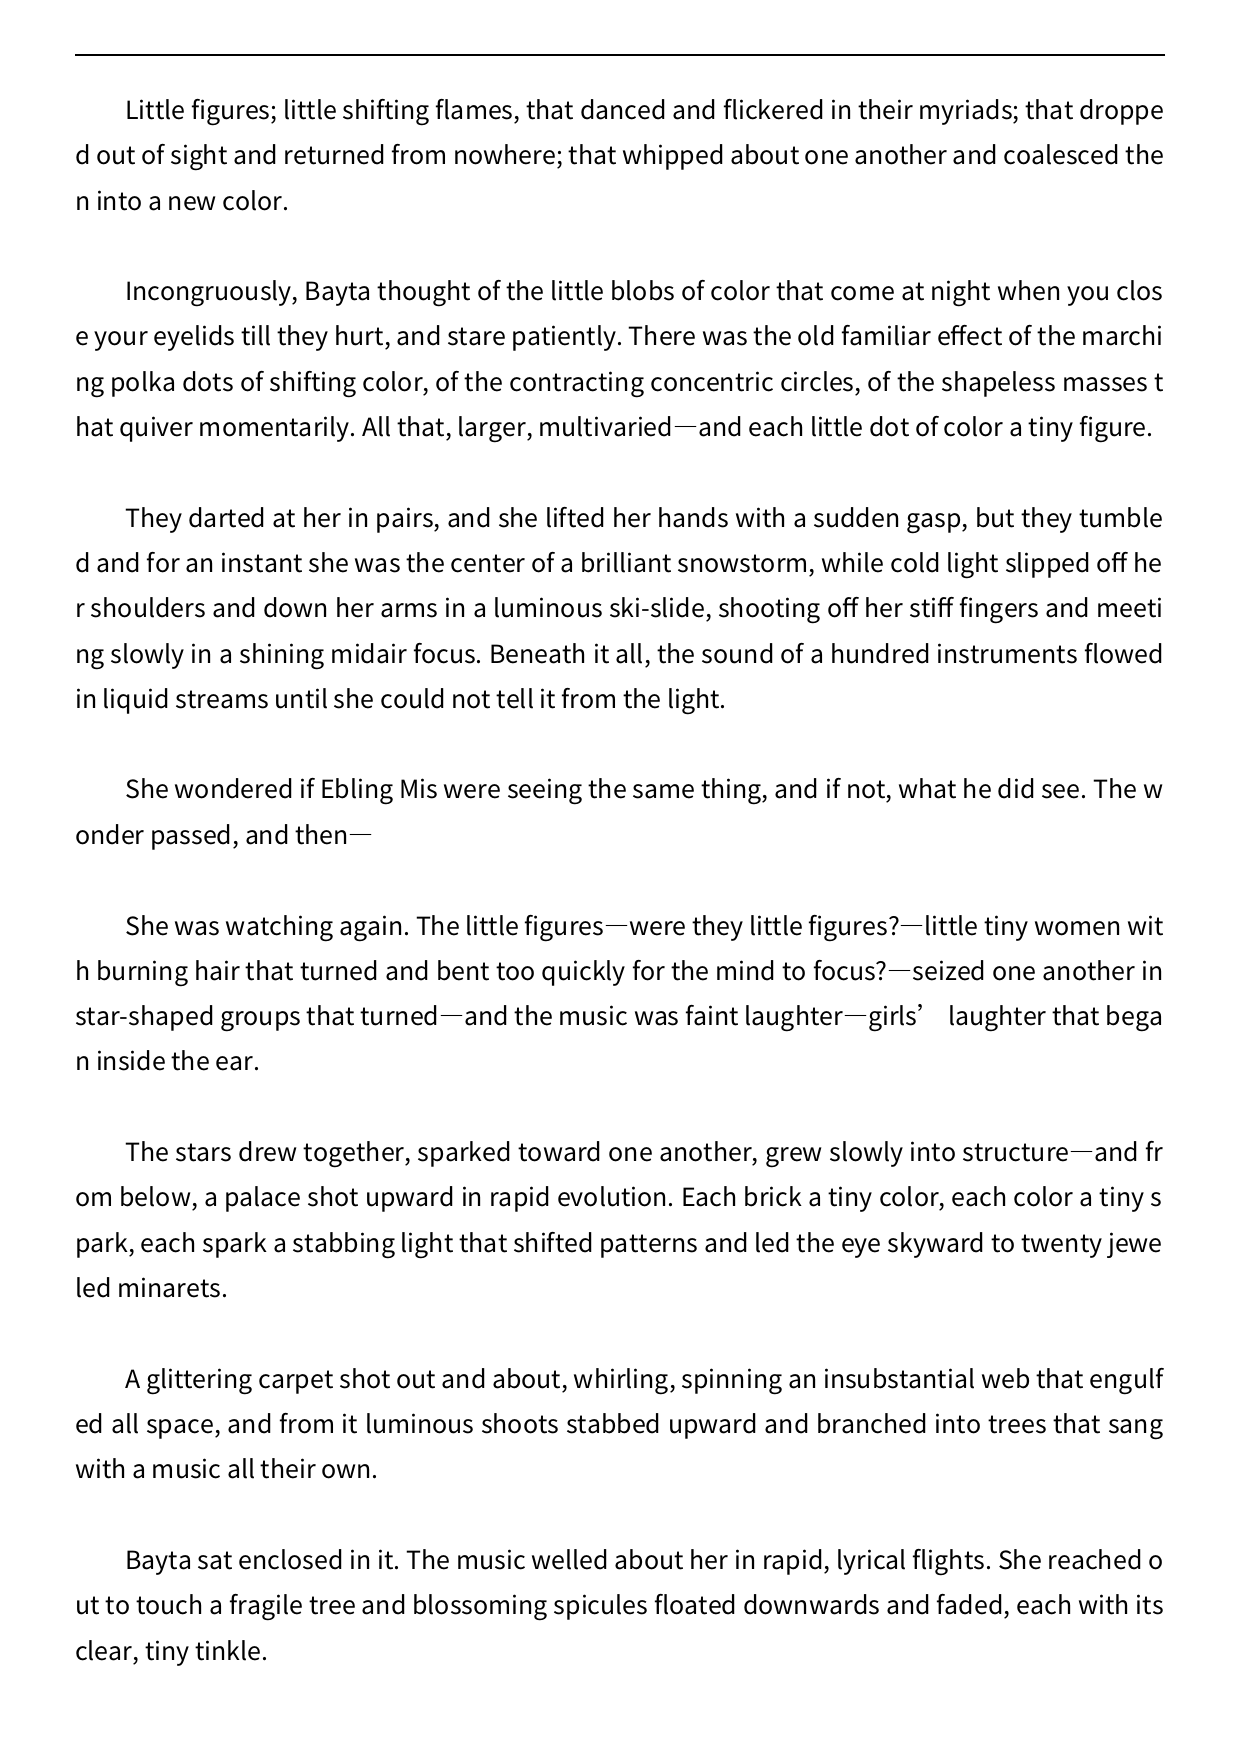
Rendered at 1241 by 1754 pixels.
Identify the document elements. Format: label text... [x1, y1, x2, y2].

text Incongruously, Bayta thought of the little blobs of color that come at night when you close your eyelids till they hurt, and stare patiently. There was the old familiar effect of the marching polka dots of shifting color, of the contracting concentric circles, of the shapeless masses that quiver momentarily. All that, larger, multivaried—and each little dot of color a tiny figure. [75, 267, 1165, 448]
text She wondered if Ebling Mis were seeing the same thing, and if not, what he did see. The wonder passed, and then— [75, 766, 1165, 856]
text Bayta sat enclosed in it. The music welled about her in rapid, lyrical flights. She reached out to touch a fragile tree and blossoming spicules floated downwards and faded, each with its clear, tiny tinkle. [75, 1536, 1165, 1672]
text They darted at her in pairs, and she lifted her hands with a sudden gasp, but they tumbled and for an instant she was the center of a brilliant snowstorm, while cold light slipped off her shoulders and down her arms in a luminous ski-slide, shooting off her stiff fingers and meeting slowly in a shining midair focus. Beneath it all, the sound of a hundred instruments flowed in liquid streams until she could not tell it from the light. [75, 494, 1165, 720]
text Little figures; little shifting flames, that danced and flickered in their myriads; that dropped out of sight and returned from nowhere; that whipped about one another and coalesced then into a new color. [75, 86, 1165, 222]
text The stars drew together, sparked toward one another, grew slowly into structure—and from below, a palace shot upward in rapid evolution. Each brick a tiny color, each color a tiny spark, each spark a stabbing light that shifted patterns and led the eye skyward to twenty jeweled minarets. [75, 1128, 1165, 1309]
text A glittering carpet shot out and about, whirling, spinning an insubstantial web that engulfed all space, and from it luminous shoots stabbed upward and branched into trees that sang with a music all their own. [75, 1354, 1165, 1491]
text She was watching again. The little figures—were they little figures?—little tiny women with burning hair that turned and bent too quickly for the mind to focus?—seized one another in star-shaped groups that turned—and the music was faint laughter—girls’ laughter that began inside the ear. [75, 901, 1165, 1083]
